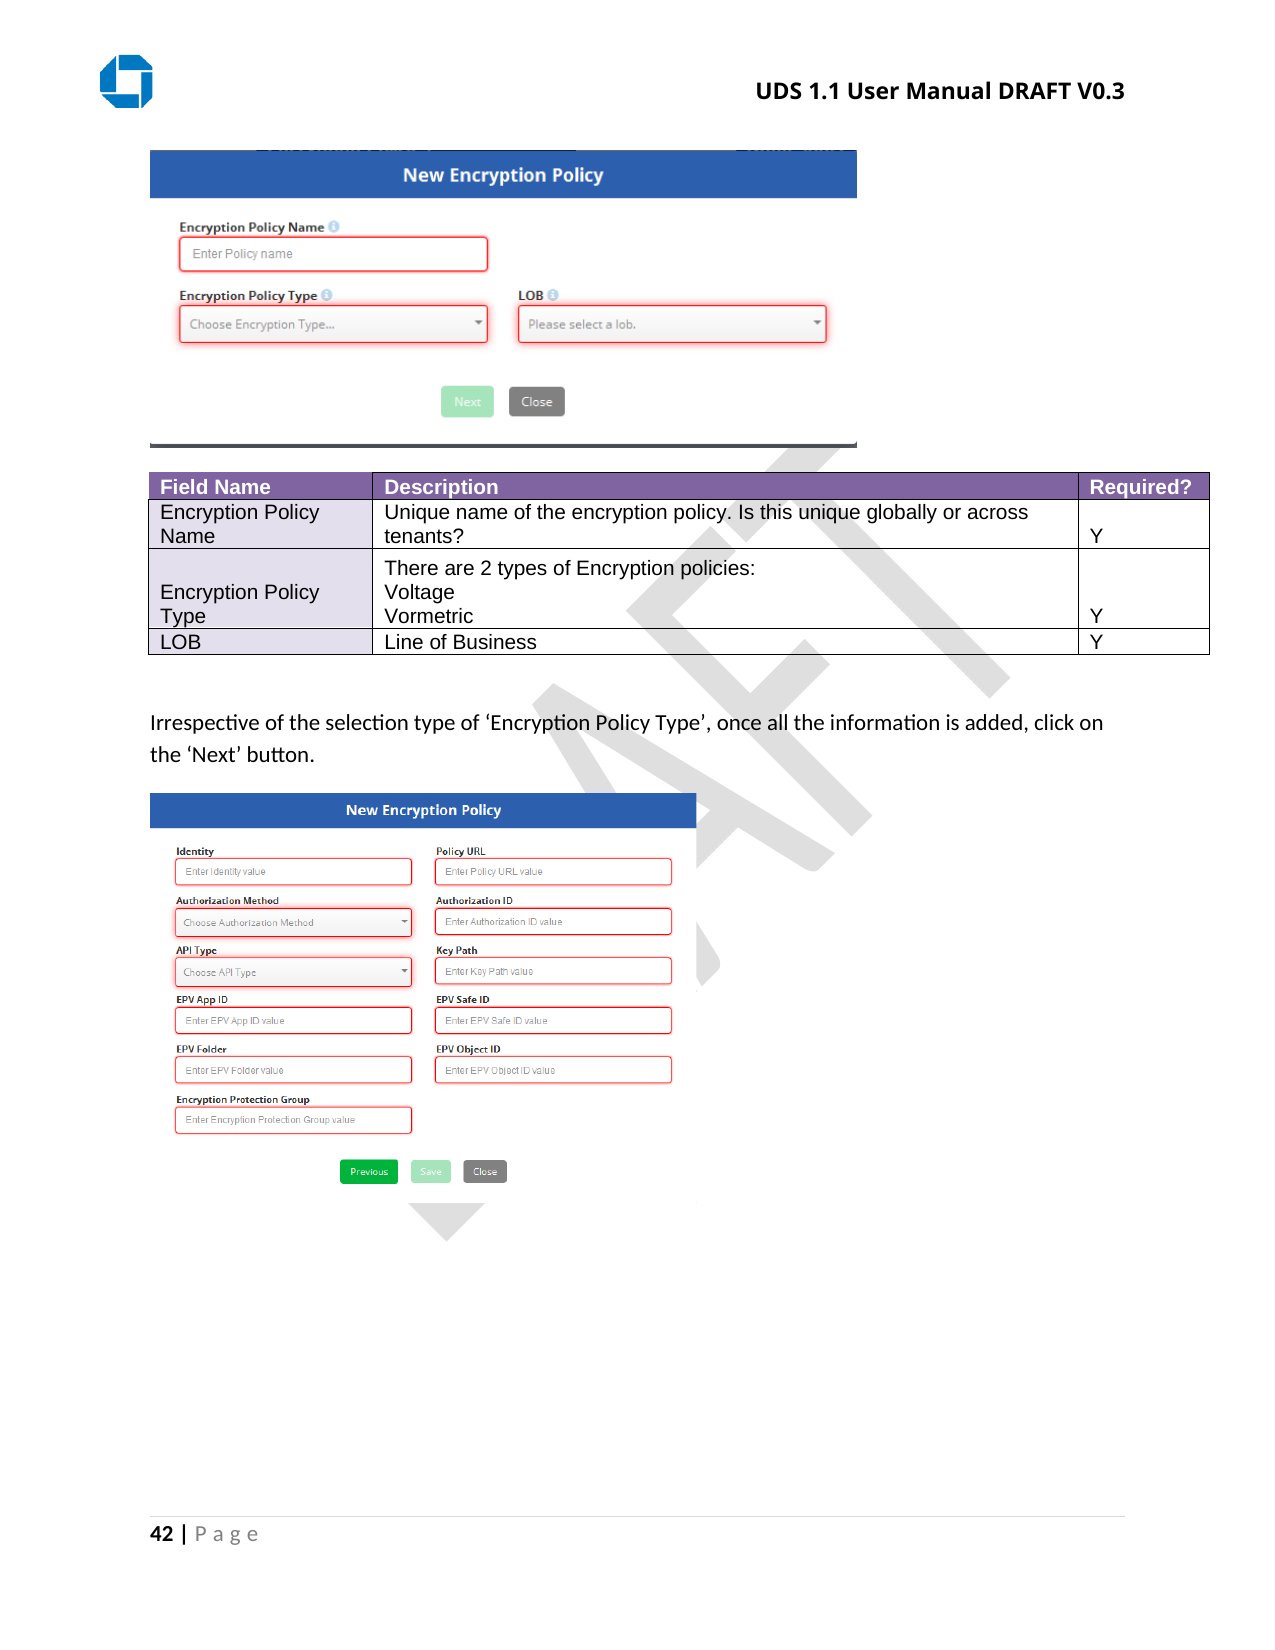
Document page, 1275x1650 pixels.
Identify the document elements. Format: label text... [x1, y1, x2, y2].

table_cell Line of Business [373, 629, 1078, 654]
table_cell Encryption Policy Type [149, 549, 372, 627]
text Irrespective of the selection type of ‘Encryption Policy Type’, once all the information is added, click on the ‘Next’ button. [150, 708, 1125, 768]
table_cell Y [1079, 549, 1209, 627]
picture [150, 150, 857, 448]
table_cell LOB [149, 629, 372, 654]
table_cell Encryption Policy Name [149, 500, 372, 548]
picture [150, 793, 697, 1203]
table_header Required? [1079, 473, 1209, 499]
table_header Field Name [149, 472, 372, 499]
table_cell Y [1079, 500, 1209, 548]
table_cell There are 2 types of Encryption policies: Voltage Vormetric [373, 549, 1078, 627]
table_header Description [373, 473, 1078, 499]
table_cell Y [1079, 629, 1209, 654]
picture [99, 54, 157, 110]
table_cell Unique name of the encryption policy. Is this unique globally or across tenants? [373, 500, 1078, 548]
